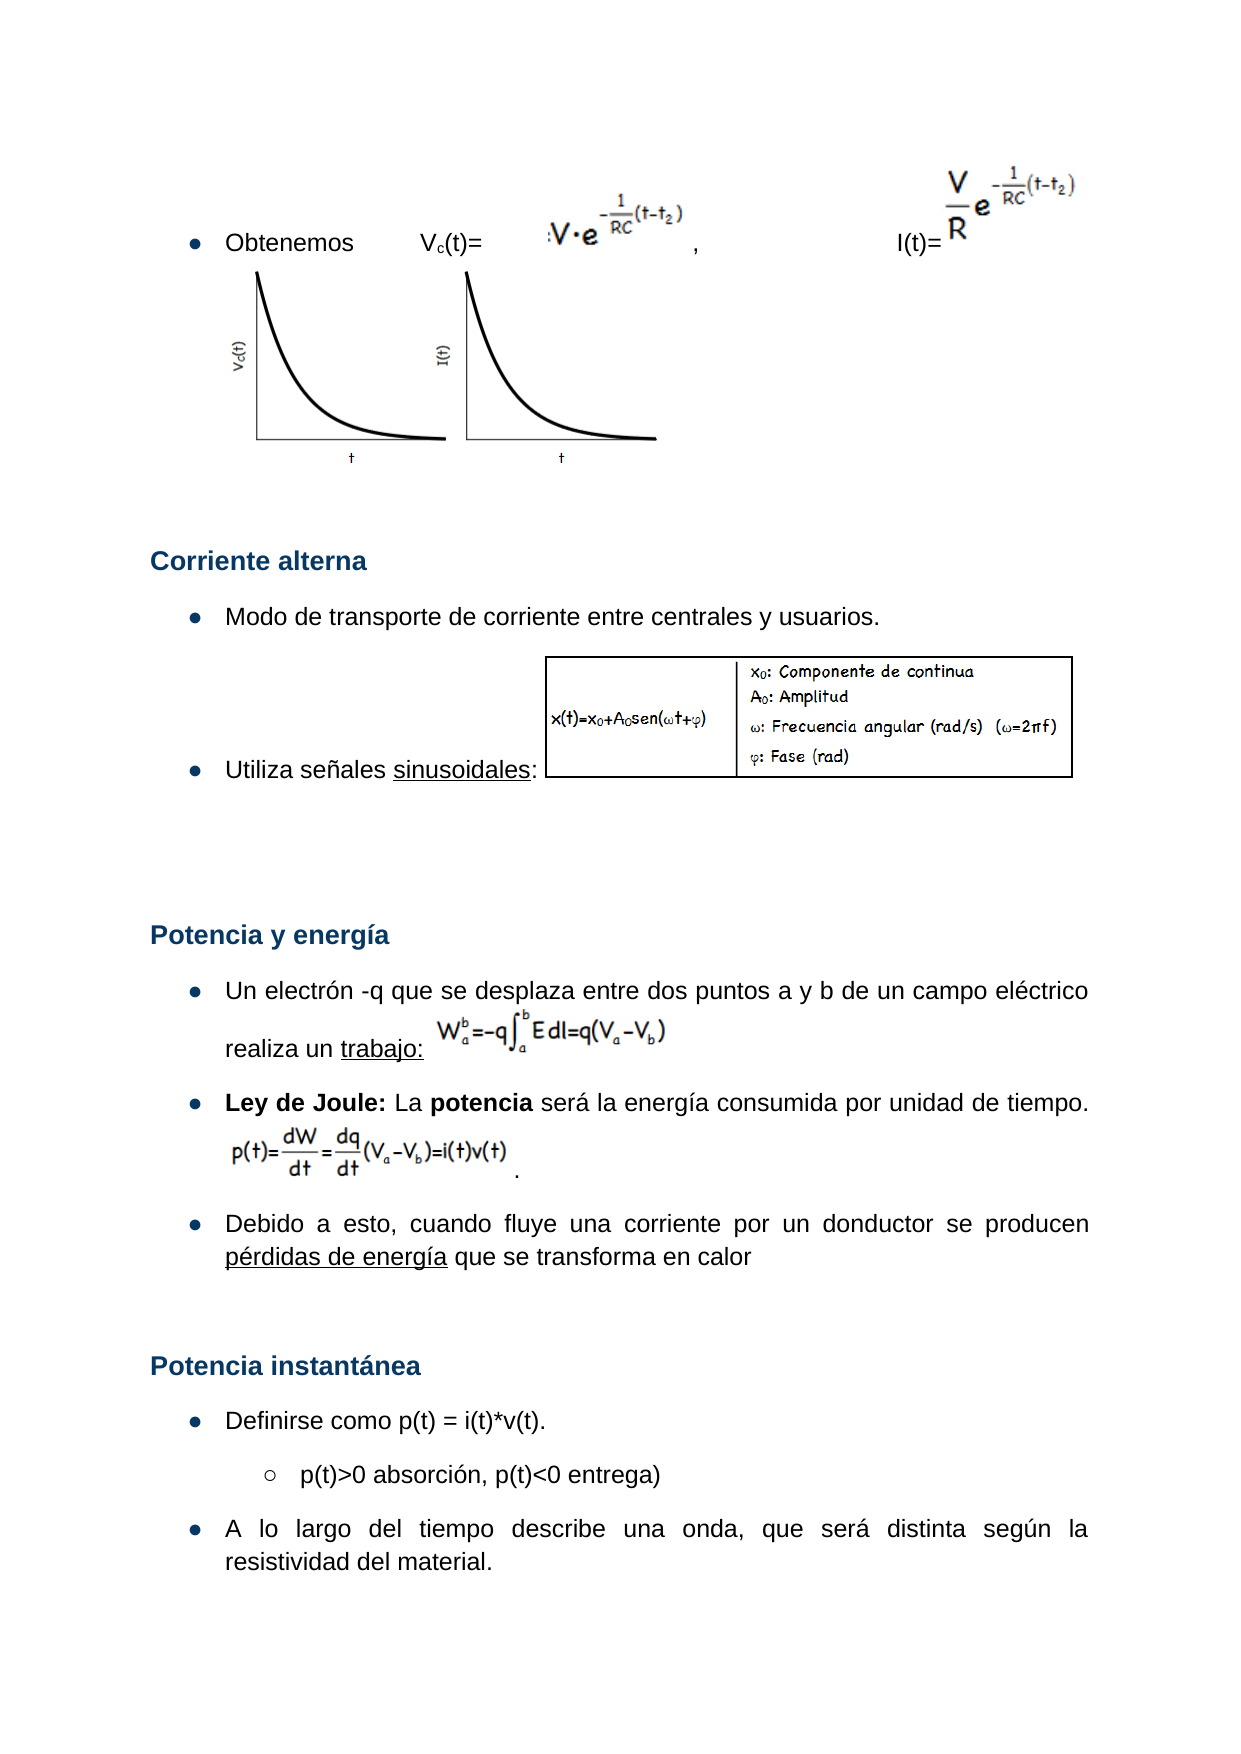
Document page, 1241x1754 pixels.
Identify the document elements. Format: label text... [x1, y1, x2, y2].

list p(t)>0 absorción, p(t)<0 entrega) [262, 1460, 1090, 1489]
list Definirse como p(t) = i(t)*v(t). [187, 1406, 1090, 1435]
text Potencia y energía [150, 919, 1090, 951]
picture [225, 1121, 514, 1179]
picture [548, 176, 693, 252]
picture [225, 262, 671, 467]
picture [941, 150, 1091, 252]
list Un electrón -q que se desplaza entre dos puntos a y b de un campo eléctrico realiza un trabajo: [187, 976, 1090, 1063]
picture [551, 658, 1067, 776]
list A lo largo del tiempo describe una onda, que será distinta según la resistividad del material. [187, 1514, 1090, 1576]
text Potencia instantánea [150, 1349, 1090, 1381]
list Debido a esto, cuando fluye una corriente por un donductor se producen pérdidas de energía que se transforma en calor [187, 1209, 1090, 1271]
list Modo de transporte de corriente entre centrales y usuarios. [187, 602, 1090, 631]
text Corriente alterna [150, 545, 1090, 577]
picture [430, 1009, 676, 1058]
list Ley de Joule: La potencia será la energía consumida por unidad de tiempo. . [187, 1088, 1090, 1184]
